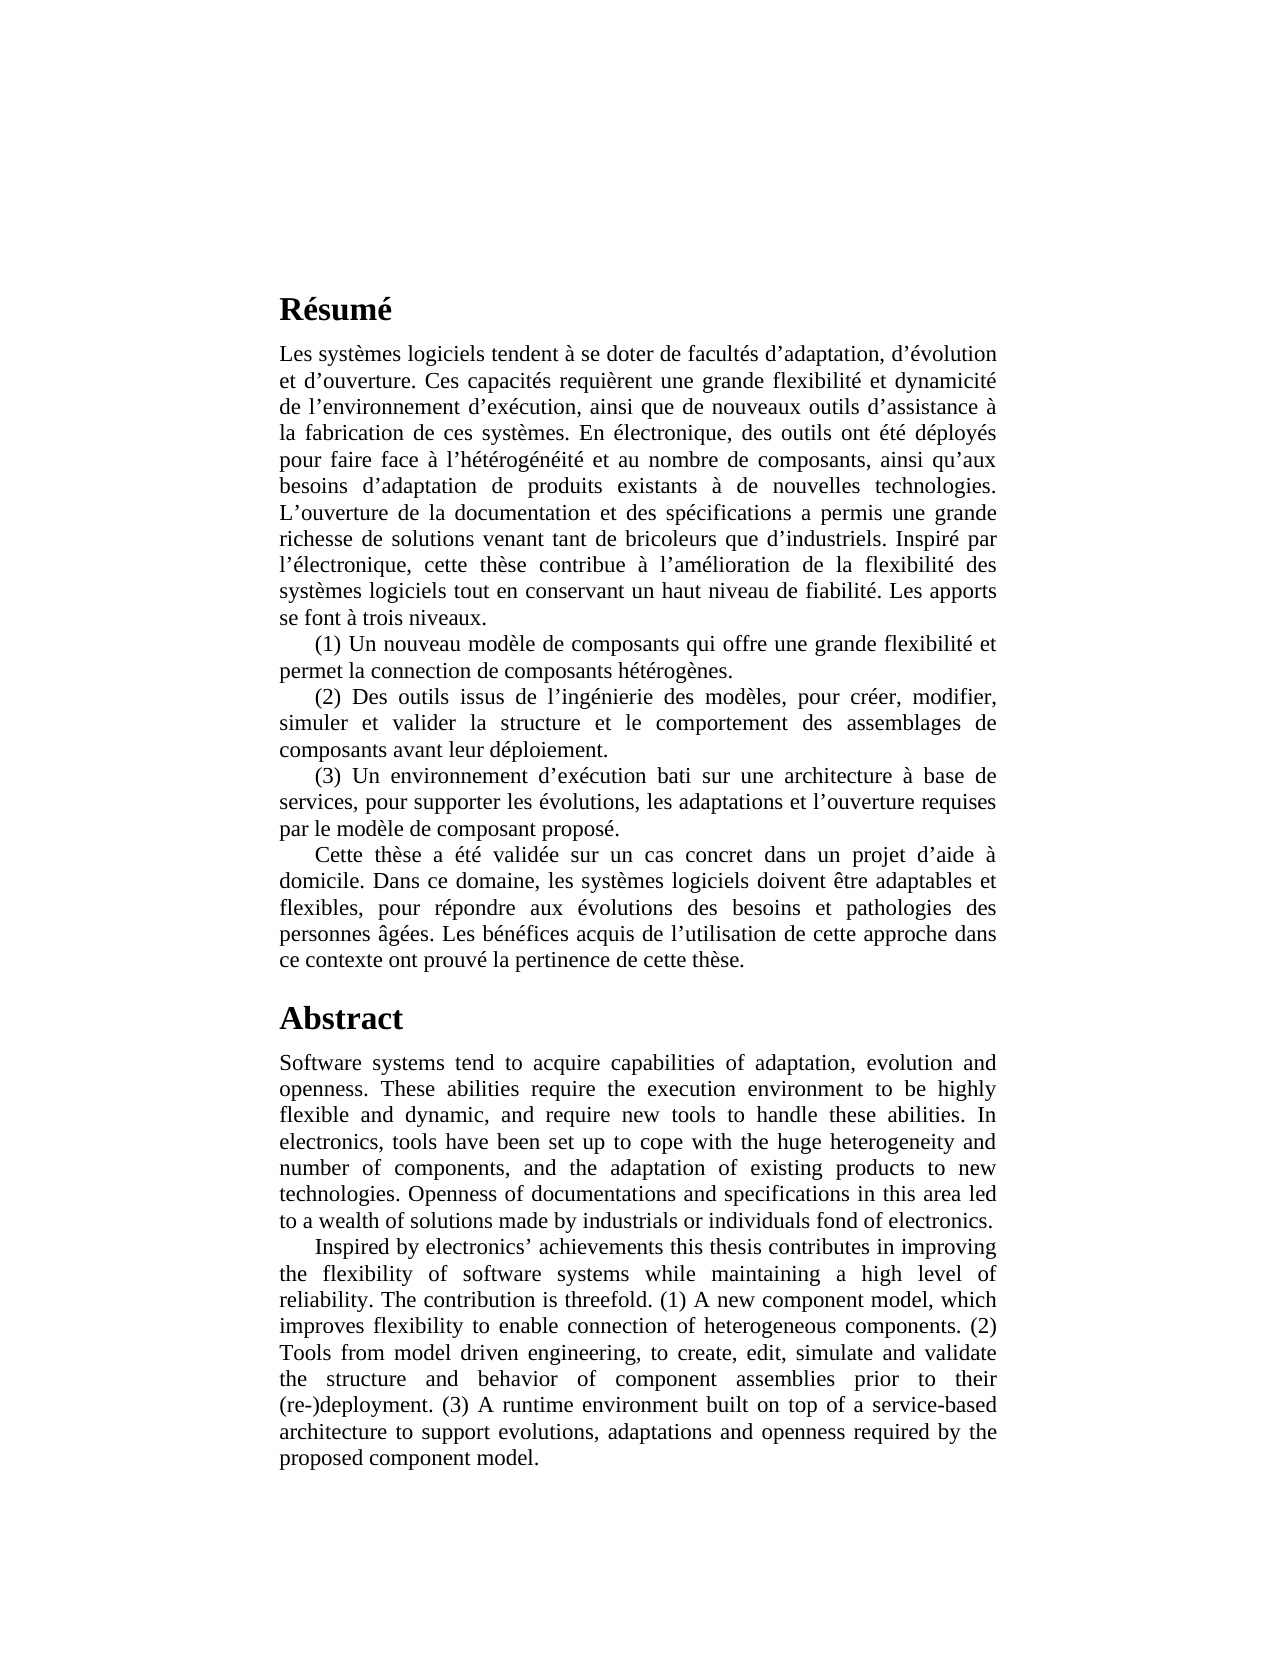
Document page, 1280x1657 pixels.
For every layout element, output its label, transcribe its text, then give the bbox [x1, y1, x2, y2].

text Cette thèse a été validée sur un cas concret dans un projet d’aide à domicile. Dans ce domaine, les systèmes logiciels doivent être adaptables et flexibles, pour répondre aux évolutions des besoins et pathologies des personnes âgées. Les bénéfices acquis de l’utilisation de cette approche dans ce contexte ont prouvé la pertinence de cette thèse. [279, 841, 998, 973]
text Les systèmes logiciels tendent à se doter de facultés d’adaptation, d’évolution et d’ouverture. Ces capacités requièrent une grande flexibilité et dynamicité de l’environnement d’exécution, ainsi que de nouveaux outils d’assistance à la fabrication de ces systèmes. En électronique, des outils ont été déployés pour faire face à l’hétérogénéité et au nombre de composants, ainsi qu’aux besoins d’adaptation de produits existants à de nouvelles technologies. L’ouverture de la documentation et des spécifications a permis une grande richesse de solutions venant tant de bricoleurs que d’industriels. Inspiré par l’électronique, cette thèse contribue à l’amélioration de la flexibilité des systèmes logiciels tout en conservant un haut niveau de fiabilité. Les apports se font à trois niveaux. [279, 340, 998, 630]
text (3) Un environnement d’exécution bati sur une architecture à base de services, pour supporter les évolutions, les adaptations et l’ouverture requises par le modèle de composant proposé. [279, 762, 998, 841]
text (1) Un nouveau modèle de composants qui offre une grande flexibilité et permet la connection de composants hétérogènes. [279, 630, 998, 683]
text Inspired by electronics’ achievements this thesis contributes in improving the flexibility of software systems while maintaining a high level of reliability. The contribution is threefold. (1) A new component model, which improves flexibility to enable connection of heterogeneous components. (2) Tools from model driven engineering, to create, edit, simulate and validate the structure and behavior of component assemblies prior to their (re-)deployment. (3) A runtime environment built on top of a service-based architecture to support evolutions, adaptations and openness required by the proposed component model. [279, 1233, 998, 1470]
subtitle Résumé [279, 289, 998, 328]
subtitle Abstract [279, 998, 998, 1036]
text Software systems tend to acquire capabilities of adaptation, evolution and openness. These abilities require the execution environment to be highly flexible and dynamic, and require new tools to handle these abilities. In electronics, tools have been set up to cope with the huge heterogeneity and number of components, and the adaptation of existing products to new technologies. Openness of documentations and specifications in this area led to a wealth of solutions made by industrials or individuals fond of electronics. [279, 1049, 998, 1233]
text (2) Des outils issus de l’ingénierie des modèles, pour créer, modifier, simuler et valider la structure et le comportement des assemblages de composants avant leur déploiement. [279, 683, 998, 762]
